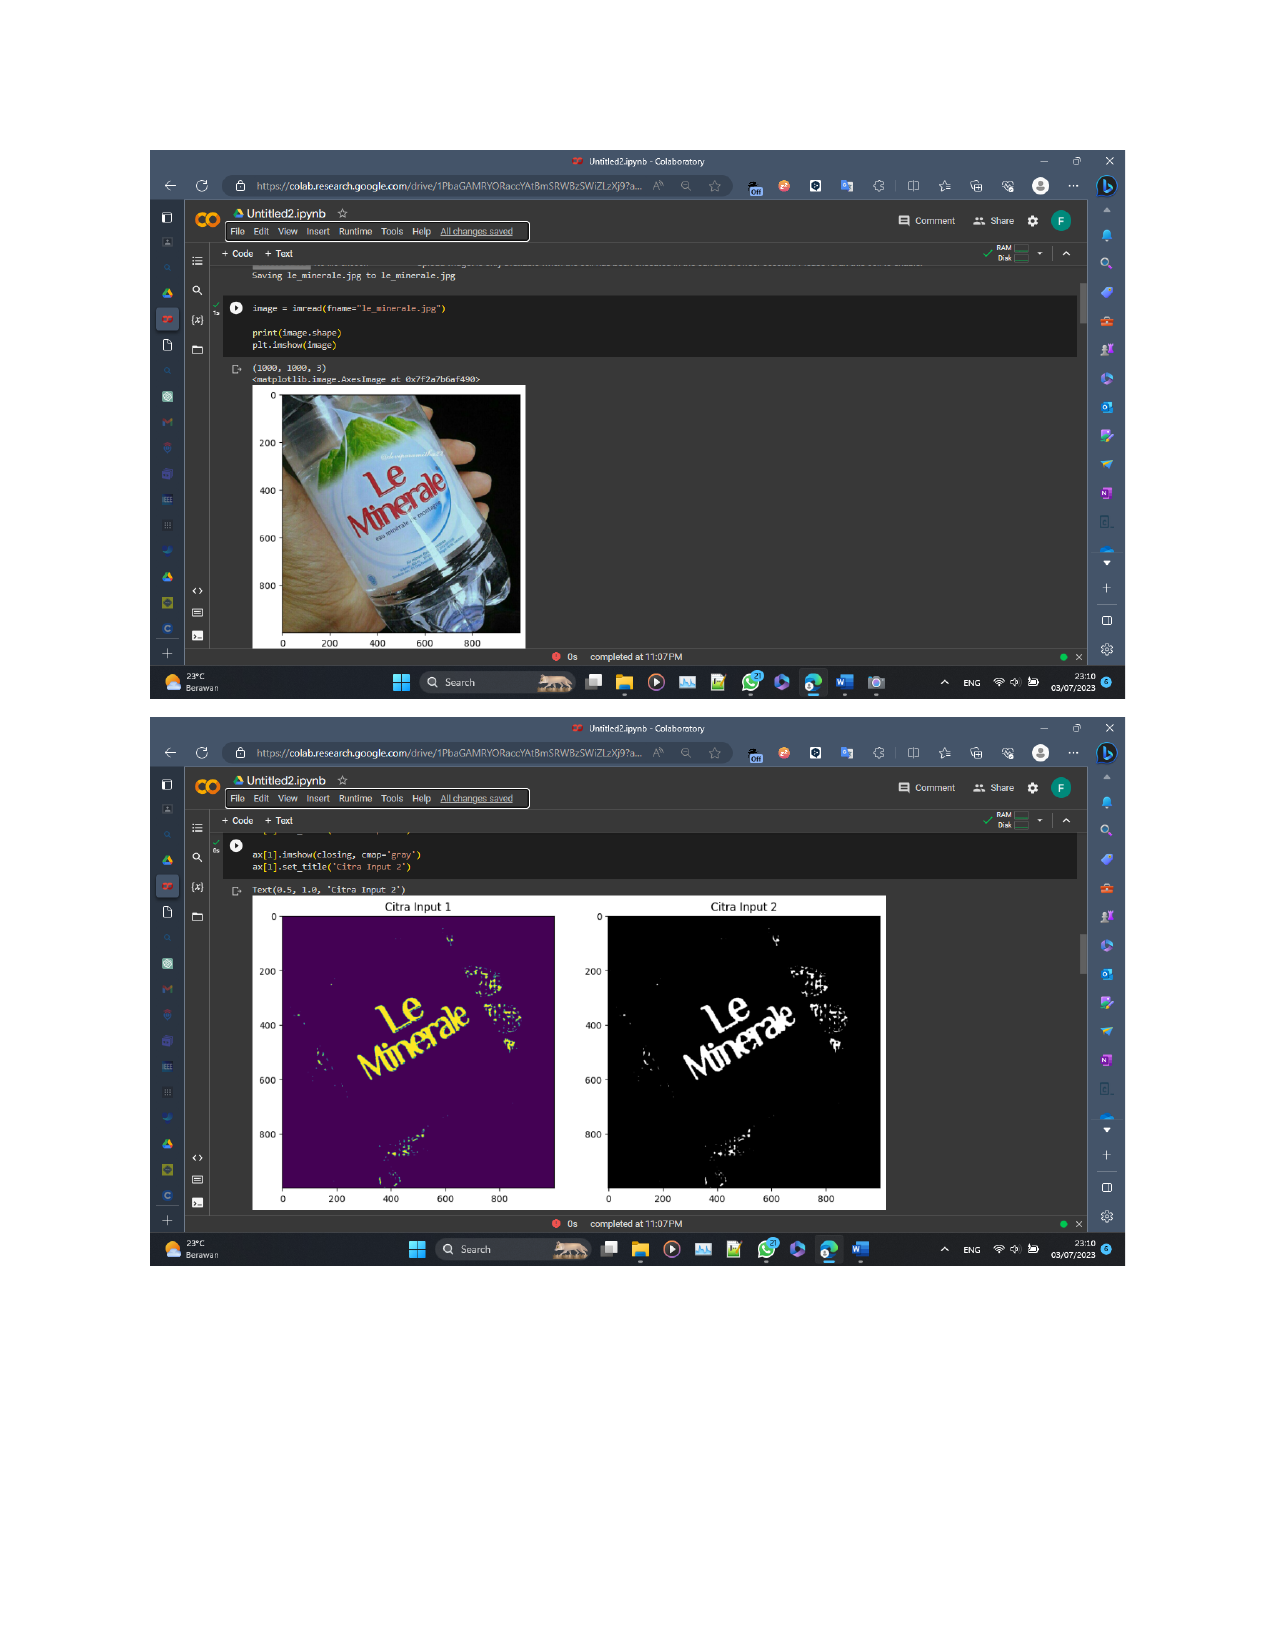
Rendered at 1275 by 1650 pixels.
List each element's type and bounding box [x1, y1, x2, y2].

picture [150, 150, 1125, 699]
picture [150, 717, 1125, 1266]
